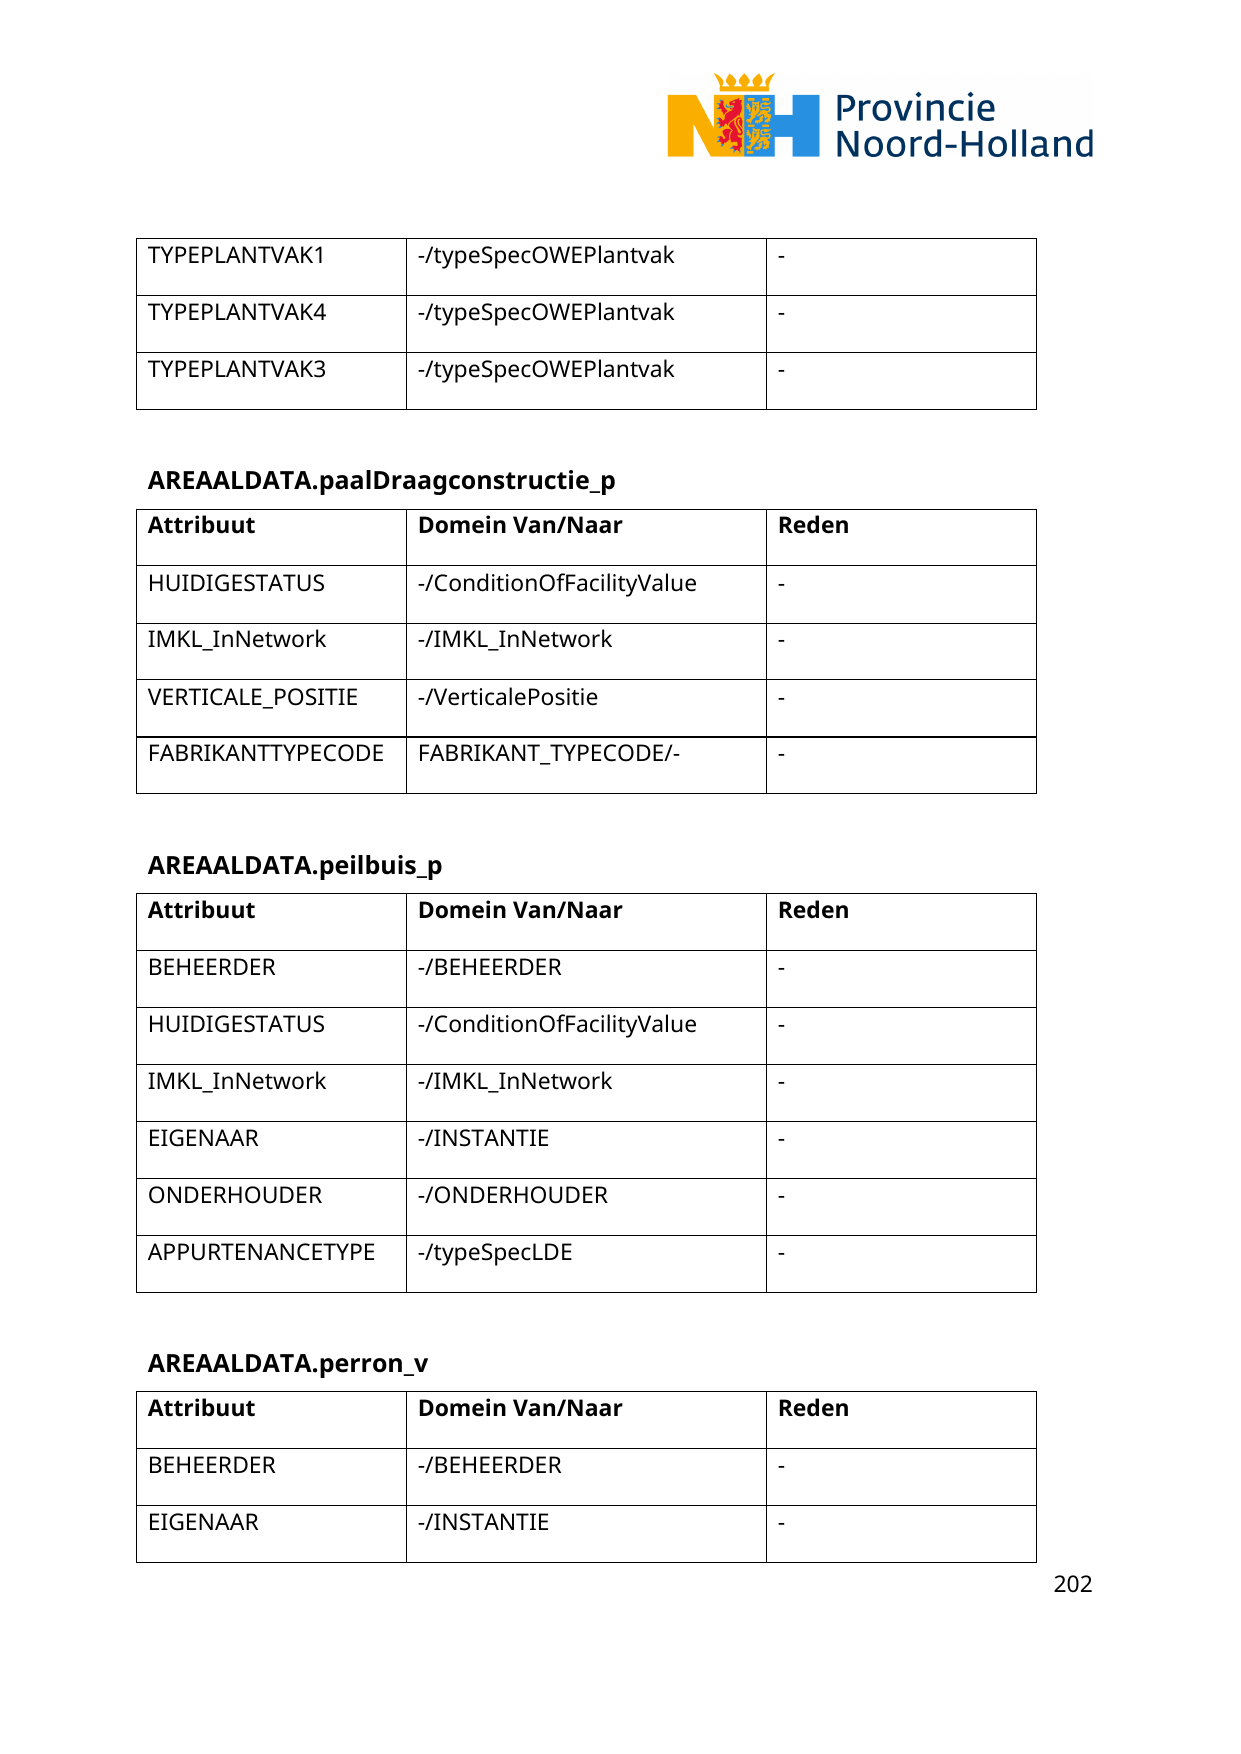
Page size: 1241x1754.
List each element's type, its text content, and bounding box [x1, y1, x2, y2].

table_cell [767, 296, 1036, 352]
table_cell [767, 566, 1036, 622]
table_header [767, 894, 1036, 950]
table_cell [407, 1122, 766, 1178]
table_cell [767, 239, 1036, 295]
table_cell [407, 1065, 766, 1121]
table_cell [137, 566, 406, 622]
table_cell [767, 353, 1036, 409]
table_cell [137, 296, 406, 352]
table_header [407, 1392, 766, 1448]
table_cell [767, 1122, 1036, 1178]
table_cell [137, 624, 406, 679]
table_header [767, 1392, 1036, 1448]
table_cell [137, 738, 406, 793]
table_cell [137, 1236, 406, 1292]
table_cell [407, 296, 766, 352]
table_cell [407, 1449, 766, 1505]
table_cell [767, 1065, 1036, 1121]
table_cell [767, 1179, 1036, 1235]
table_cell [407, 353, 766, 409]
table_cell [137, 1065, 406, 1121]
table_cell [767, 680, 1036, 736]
subtitle AREAALDATA.paalDraagconstructie_p [148, 463, 1093, 497]
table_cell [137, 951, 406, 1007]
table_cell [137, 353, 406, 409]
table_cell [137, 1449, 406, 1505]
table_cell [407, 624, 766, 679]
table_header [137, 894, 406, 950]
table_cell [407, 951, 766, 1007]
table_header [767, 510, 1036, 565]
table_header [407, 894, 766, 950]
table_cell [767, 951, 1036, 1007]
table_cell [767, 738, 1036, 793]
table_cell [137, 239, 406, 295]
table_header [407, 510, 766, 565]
subtitle AREAALDATA.peilbuis_p [148, 847, 1093, 881]
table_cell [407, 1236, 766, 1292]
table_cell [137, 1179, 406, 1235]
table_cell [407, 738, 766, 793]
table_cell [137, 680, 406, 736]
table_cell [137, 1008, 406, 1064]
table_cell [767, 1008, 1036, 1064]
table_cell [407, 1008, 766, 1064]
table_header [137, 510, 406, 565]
subtitle AREAALDATA.perron_v [148, 1346, 1093, 1380]
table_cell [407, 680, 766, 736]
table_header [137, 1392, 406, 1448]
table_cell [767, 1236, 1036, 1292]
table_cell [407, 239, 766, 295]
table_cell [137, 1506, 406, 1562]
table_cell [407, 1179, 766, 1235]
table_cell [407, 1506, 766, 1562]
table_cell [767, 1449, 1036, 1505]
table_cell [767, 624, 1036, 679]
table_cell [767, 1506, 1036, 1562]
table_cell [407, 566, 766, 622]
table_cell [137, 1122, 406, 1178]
picture [667, 73, 1093, 157]
